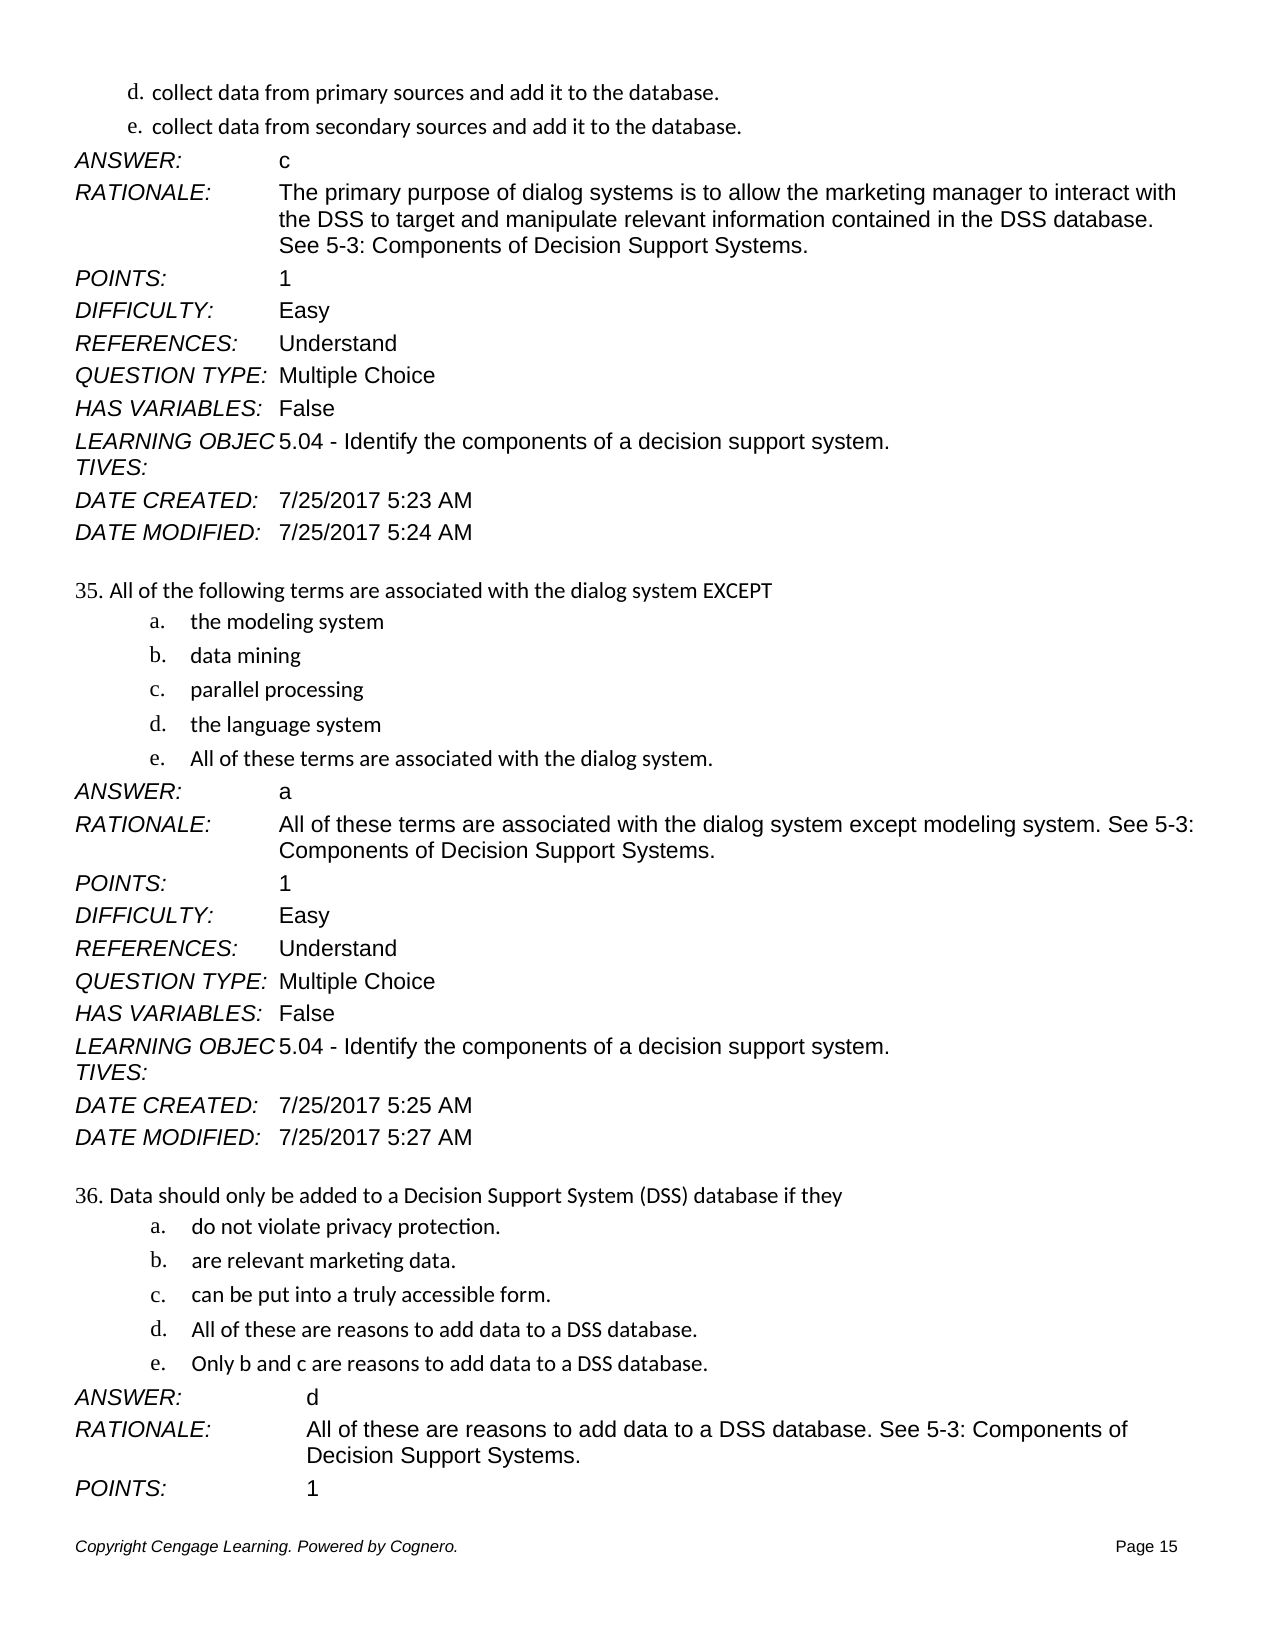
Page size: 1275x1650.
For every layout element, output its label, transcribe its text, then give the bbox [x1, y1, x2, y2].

table_header 35. All of the following terms are associated with the dialog system EXCEPT [75, 576, 1200, 1154]
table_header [75, 1181, 1200, 1504]
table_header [75, 75, 1200, 549]
